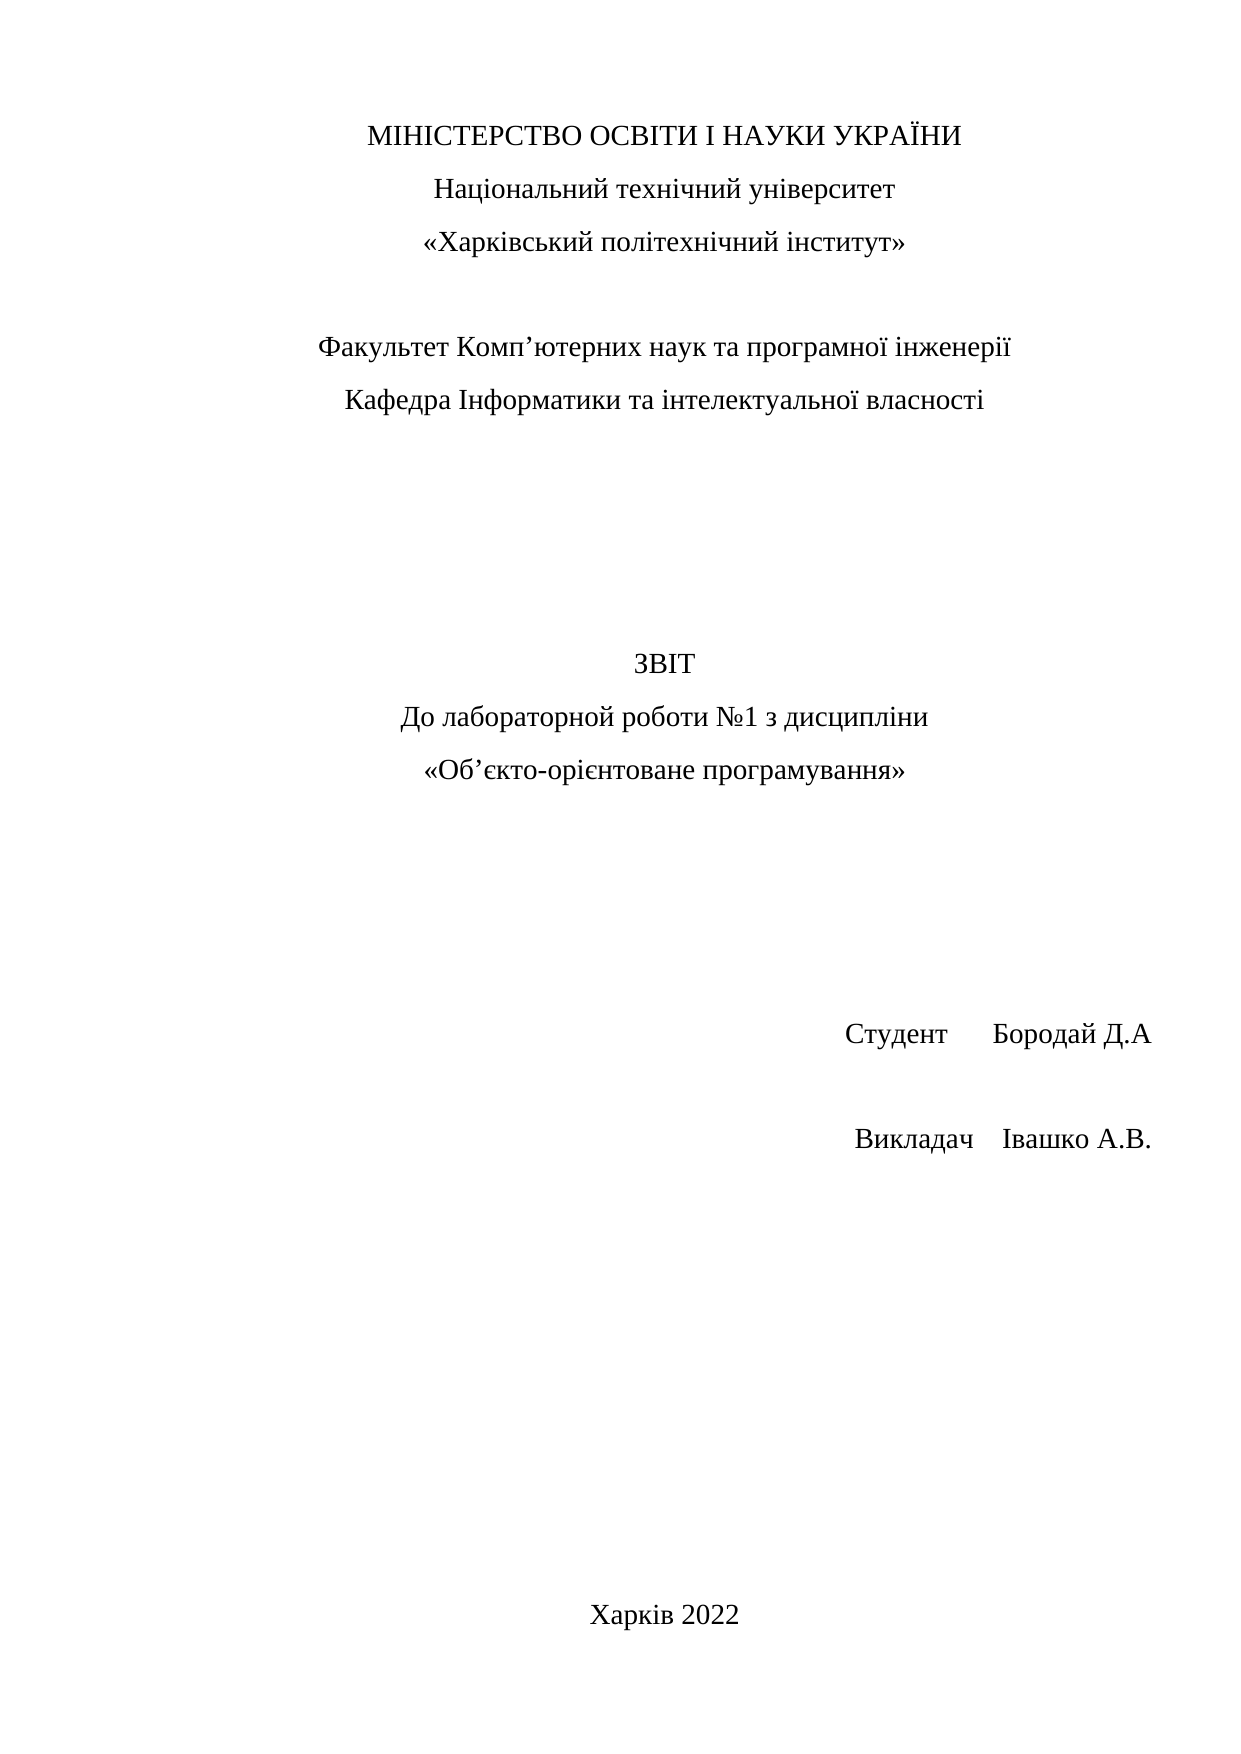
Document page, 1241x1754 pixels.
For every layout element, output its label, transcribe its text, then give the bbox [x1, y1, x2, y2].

text Національний технічний університет [177, 171, 1152, 204]
text До лабораторной роботи №1 з дисципліни [177, 699, 1152, 733]
text МІНІСТЕРСТВО ОСВІТИ І НАУКИ УКРАЇНИ [177, 118, 1152, 152]
text Харків 2022 [177, 1597, 1152, 1630]
text Викладач Івашко А.В. [177, 1122, 1152, 1155]
text «Харківський політехнічний інститут» [177, 224, 1152, 257]
text Студент Бородай Д.А [251, 1016, 1152, 1049]
text ЗВІТ [177, 646, 1152, 680]
text «Об’єкто-орієнтоване програмування» [177, 752, 1152, 785]
text Факультет Комп’ютерних наук та програмної інженерії [177, 329, 1152, 363]
text Кафедра Інформатики та інтелектуальної власності [177, 382, 1152, 416]
